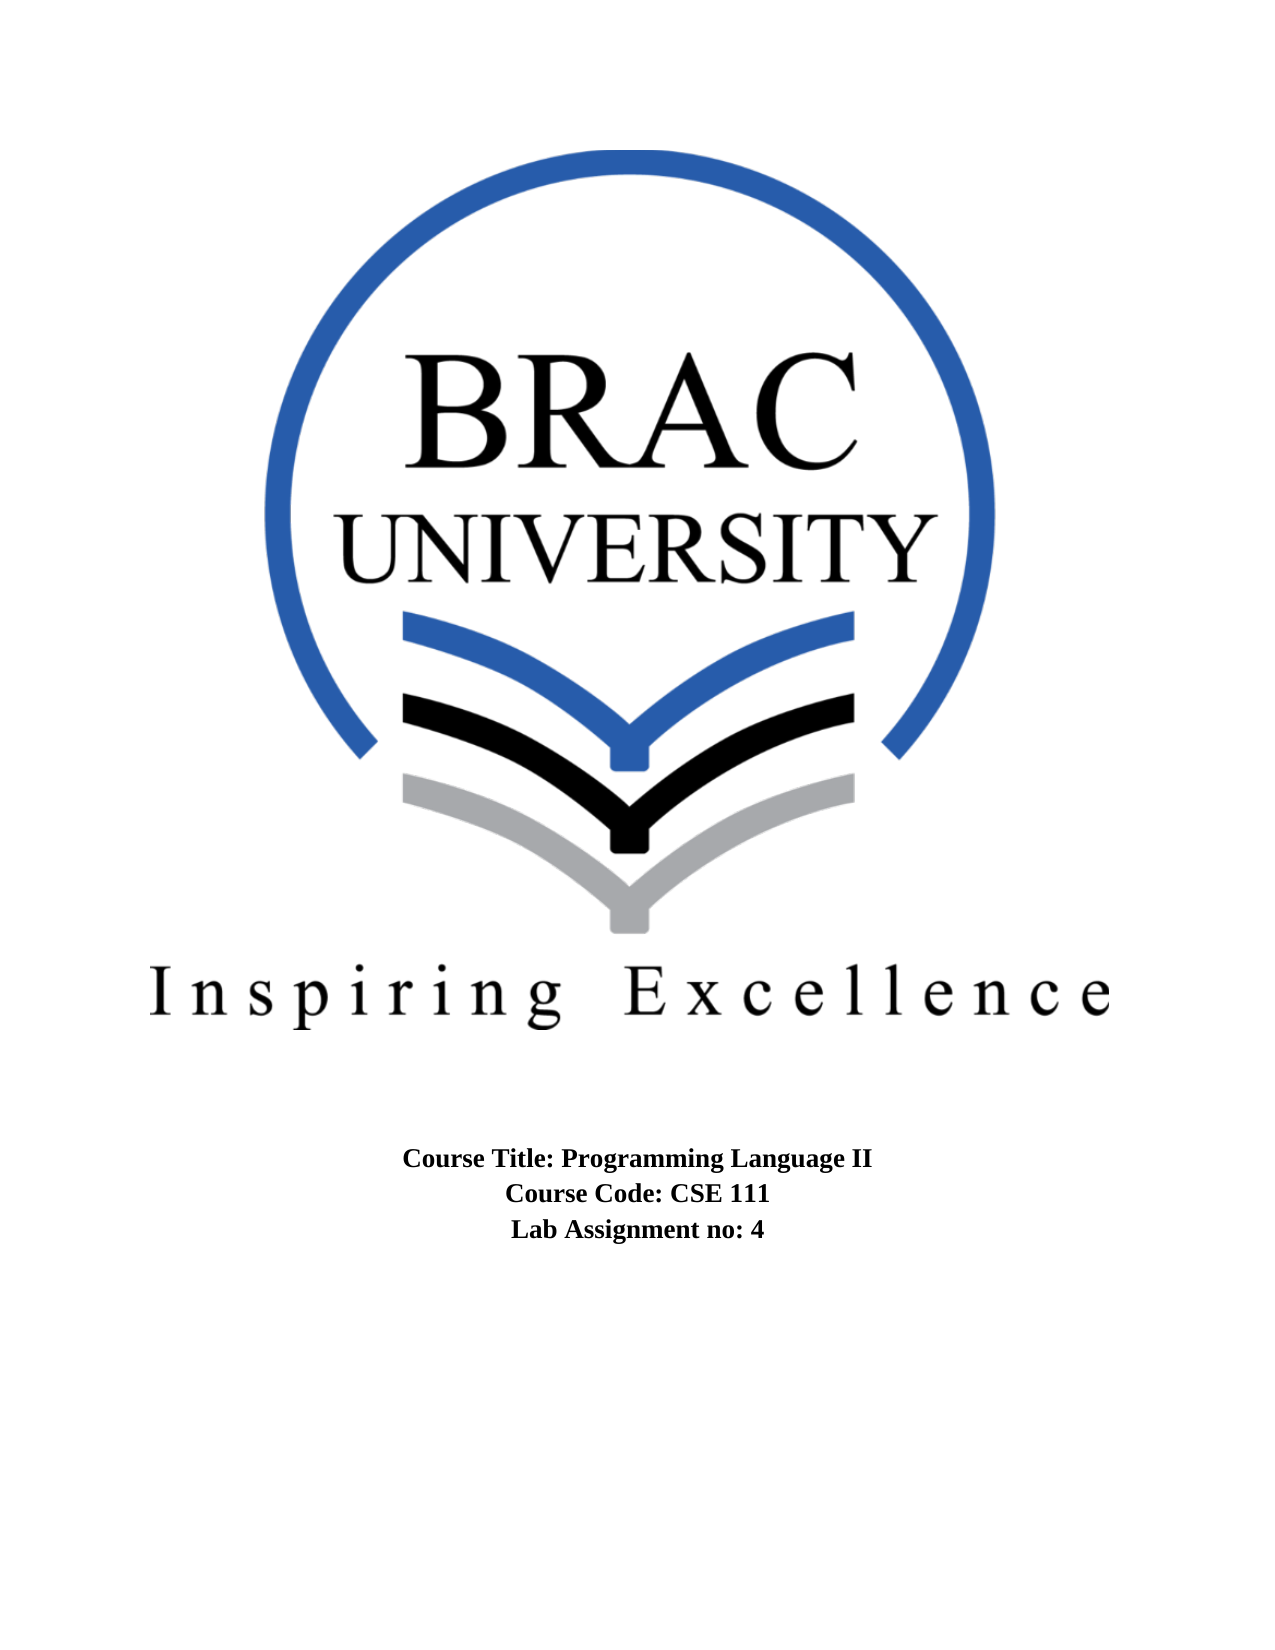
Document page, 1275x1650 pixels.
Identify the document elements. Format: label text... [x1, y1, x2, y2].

text Lab Assignment no: 4 [150, 1213, 1125, 1244]
text Course Title: Programming Language II [150, 1142, 1125, 1173]
text Course Code: CSE 111 [150, 1177, 1125, 1208]
picture [150, 150, 1109, 1030]
